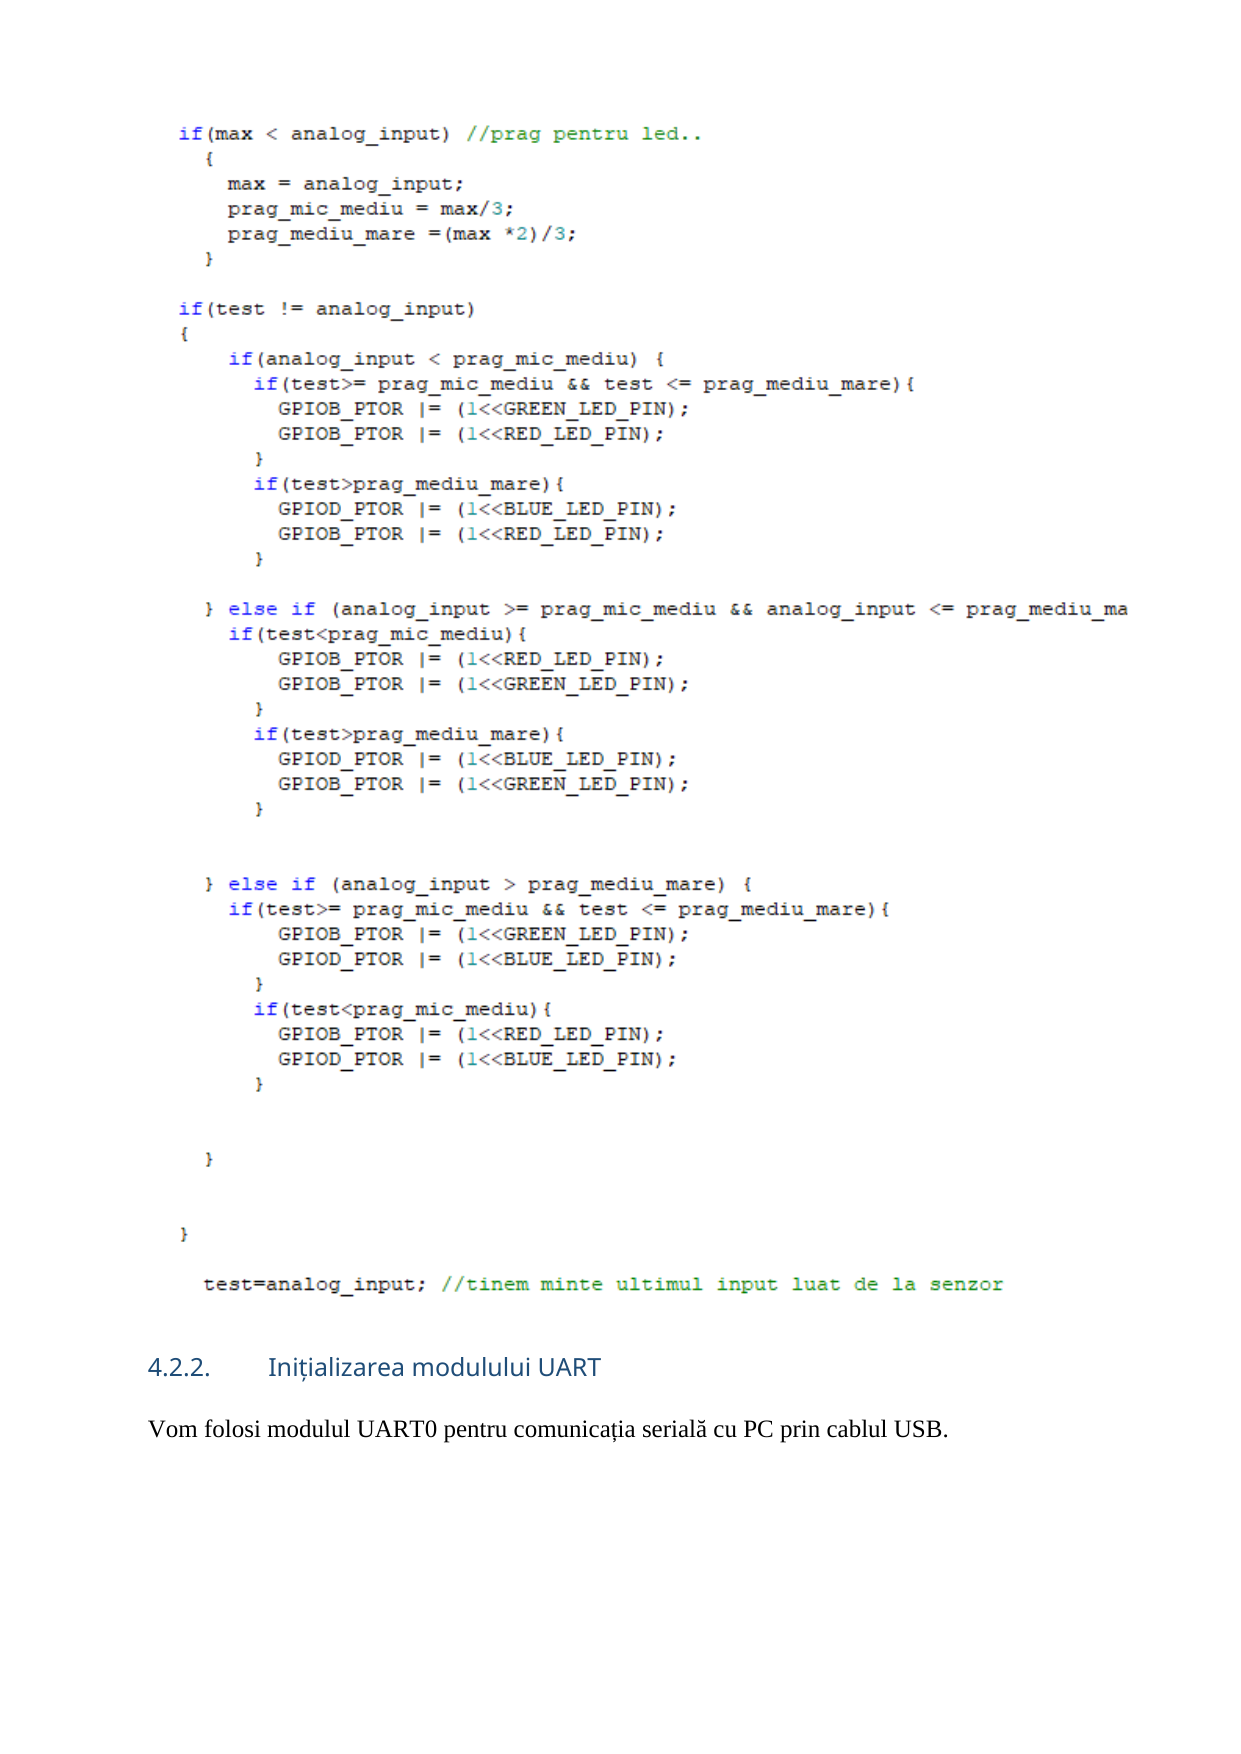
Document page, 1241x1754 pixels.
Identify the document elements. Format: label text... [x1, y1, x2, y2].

picture [147, 118, 1128, 1317]
text Vom folosi modulul UART0 pentru comunicația serială cu PC prin cablul USB. [118, 1414, 1122, 1443]
subtitle Inițializarea modulului UART [118, 1349, 1122, 1383]
